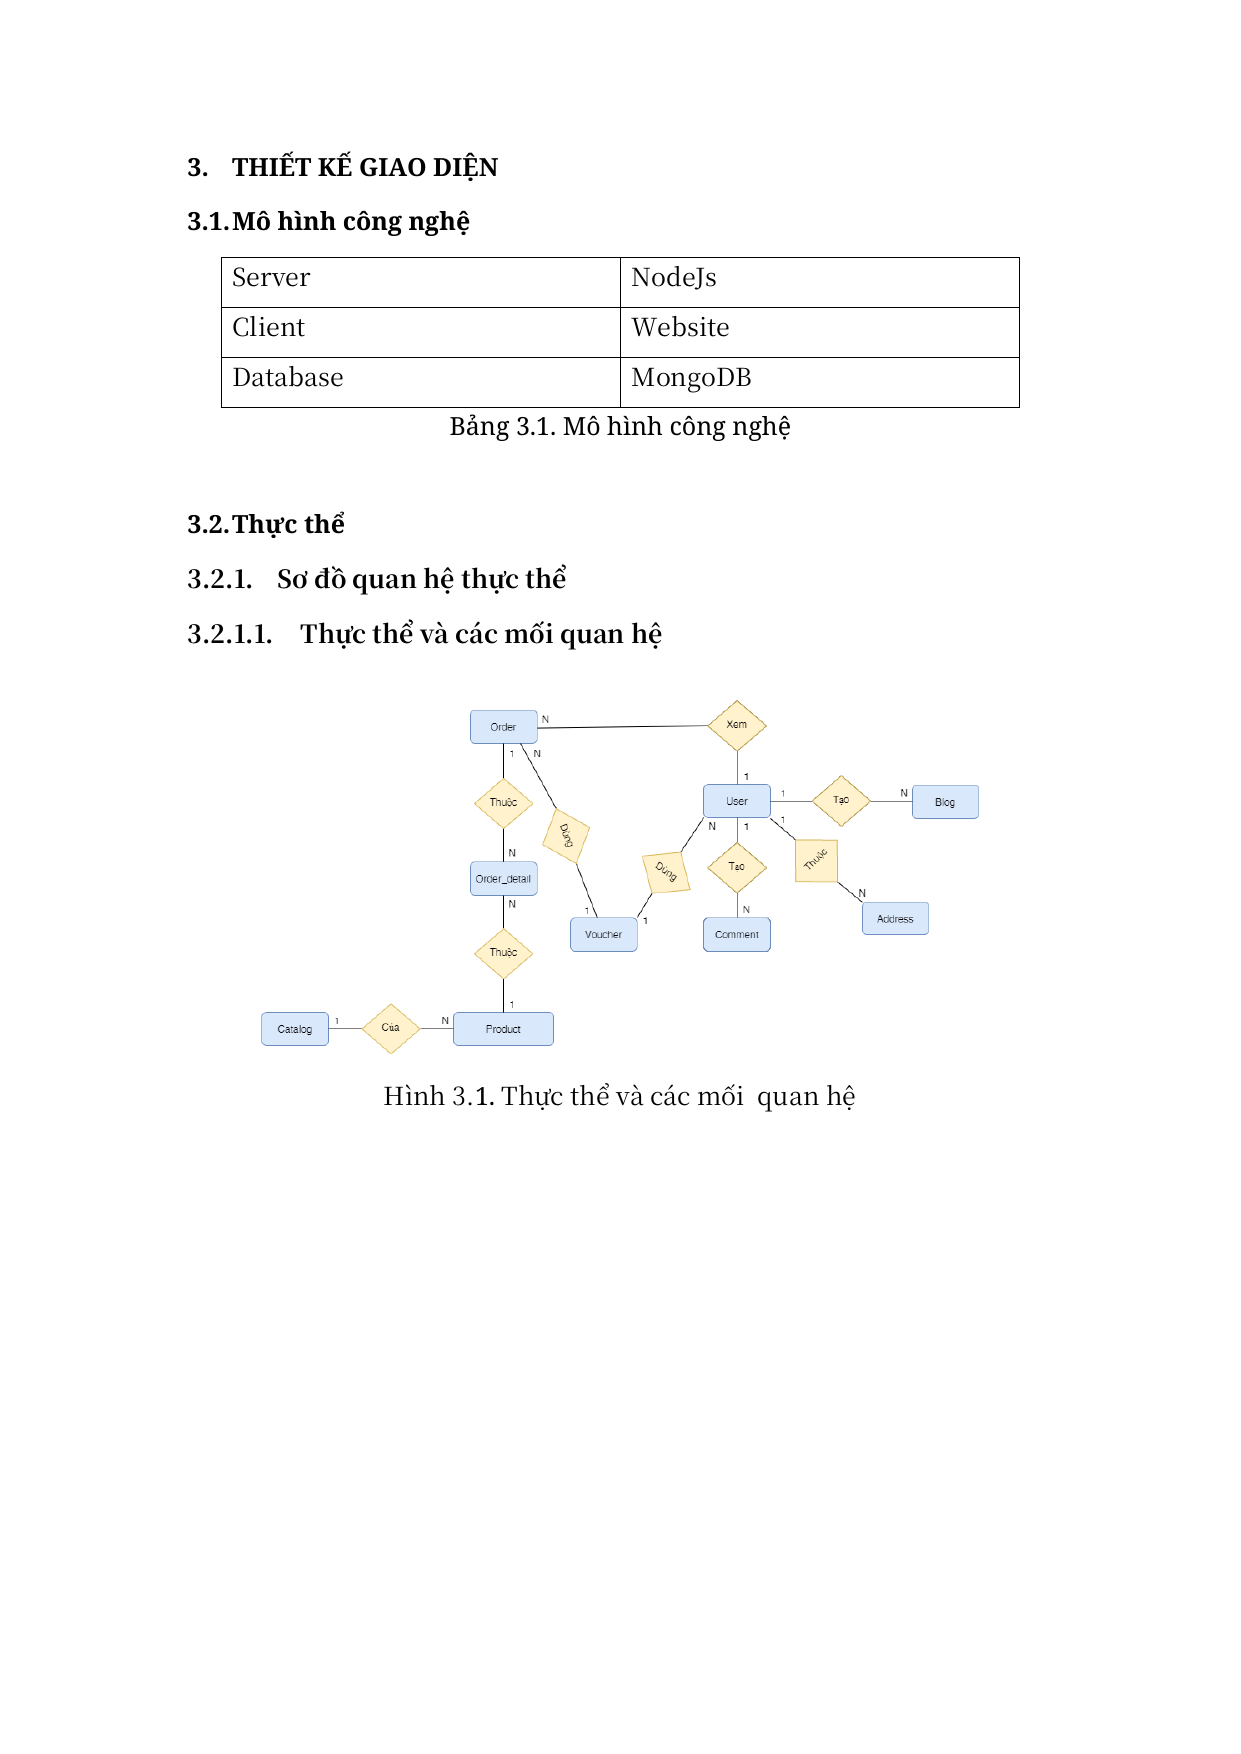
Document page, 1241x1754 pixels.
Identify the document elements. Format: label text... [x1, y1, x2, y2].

list Mô hình công nghệ [187, 203, 1053, 237]
list Thực thể [187, 506, 1053, 540]
picture [261, 700, 979, 1054]
table_cell Website [621, 308, 1019, 357]
table_cell MongoDB [621, 358, 1019, 407]
table_cell Client [222, 308, 620, 357]
table_header Server [222, 258, 620, 307]
list Sơ đồ quan hệ thực thể [187, 560, 1053, 596]
list THIẾT KẾ GIAO DIỆN [187, 150, 1053, 184]
table_header NodeJs [621, 258, 1019, 307]
list Thực thể và các mối quan hệ [187, 615, 1053, 651]
text Bảng 3.1. Mô hình công nghệ [187, 408, 1053, 442]
table_cell Database [222, 358, 620, 407]
